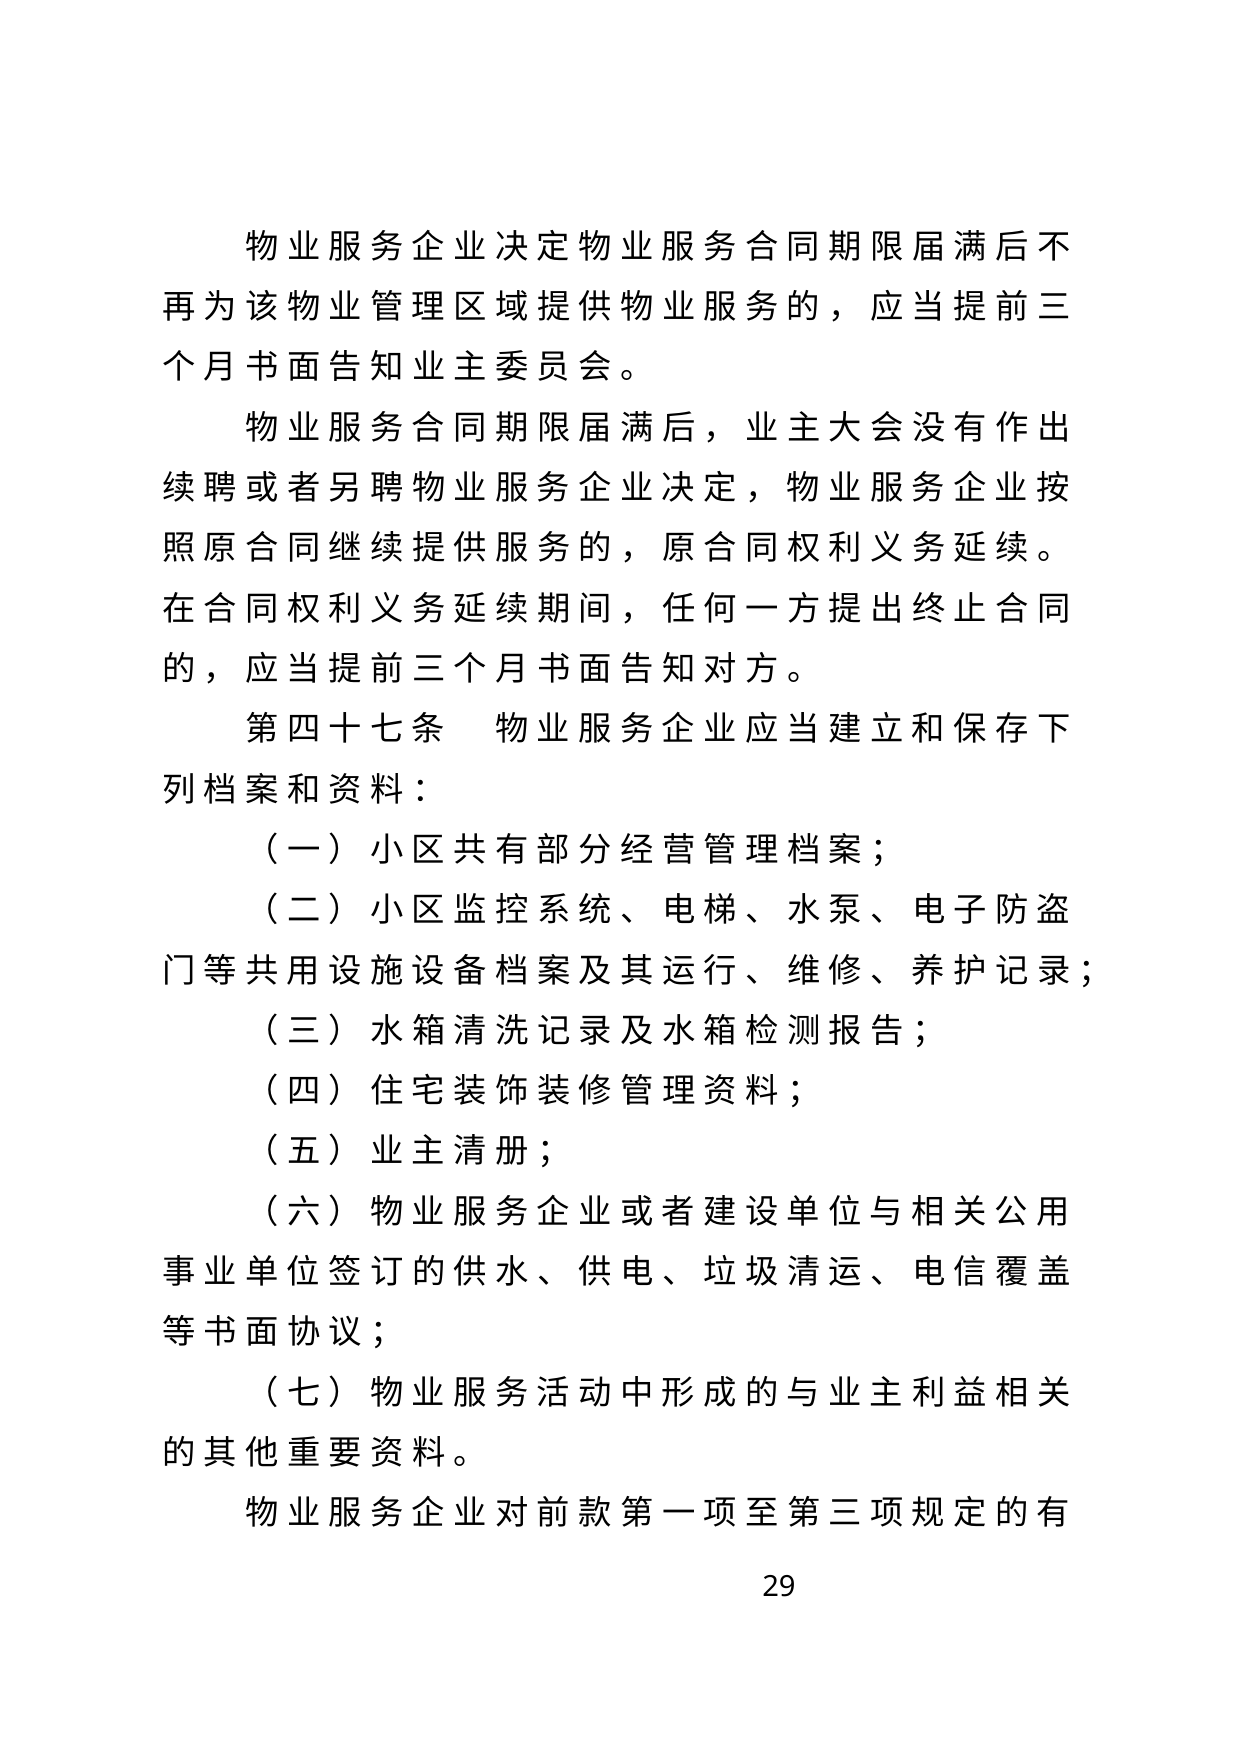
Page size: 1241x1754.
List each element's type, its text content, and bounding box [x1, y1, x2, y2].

text 第四十七条 物业服务企业应当建立和保存下列档案和资料： [162, 696, 1078, 817]
text 物业服务合同期限届满后，业主大会没有作出续聘或者另聘物业服务企业决定，物业服务企业按照原合同继续提供服务的，原合同权利义务延续。在合同权利义务延续期间，任何一方提出终止合同的，应当提前三个月书面告知对方。 [162, 394, 1078, 696]
text （三）水箱清洗记录及水箱检测报告； [162, 998, 1078, 1058]
text （五）业主清册； [162, 1118, 1078, 1178]
text （二）小区监控系统、电梯、水泵、电子防盗门等共用设施设备档案及其运行、维修、养护记录； [162, 877, 1078, 998]
text （四）住宅装饰装修管理资料； [162, 1058, 1078, 1118]
text （七）物业服务活动中形成的与业主利益相关的其他重要资料。 [162, 1359, 1078, 1480]
text （六）物业服务企业或者建设单位与相关公用事业单位签订的供水、供电、垃圾清运、电信覆盖等书面协议； [162, 1178, 1078, 1359]
text （一）小区共有部分经营管理档案； [162, 817, 1078, 877]
text 物业服务企业决定物业服务合同期限届满后不再为该物业管理区域提供物业服务的，应当提前三个月书面告知业主委员会。 [162, 213, 1078, 394]
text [162, 1480, 1078, 1540]
